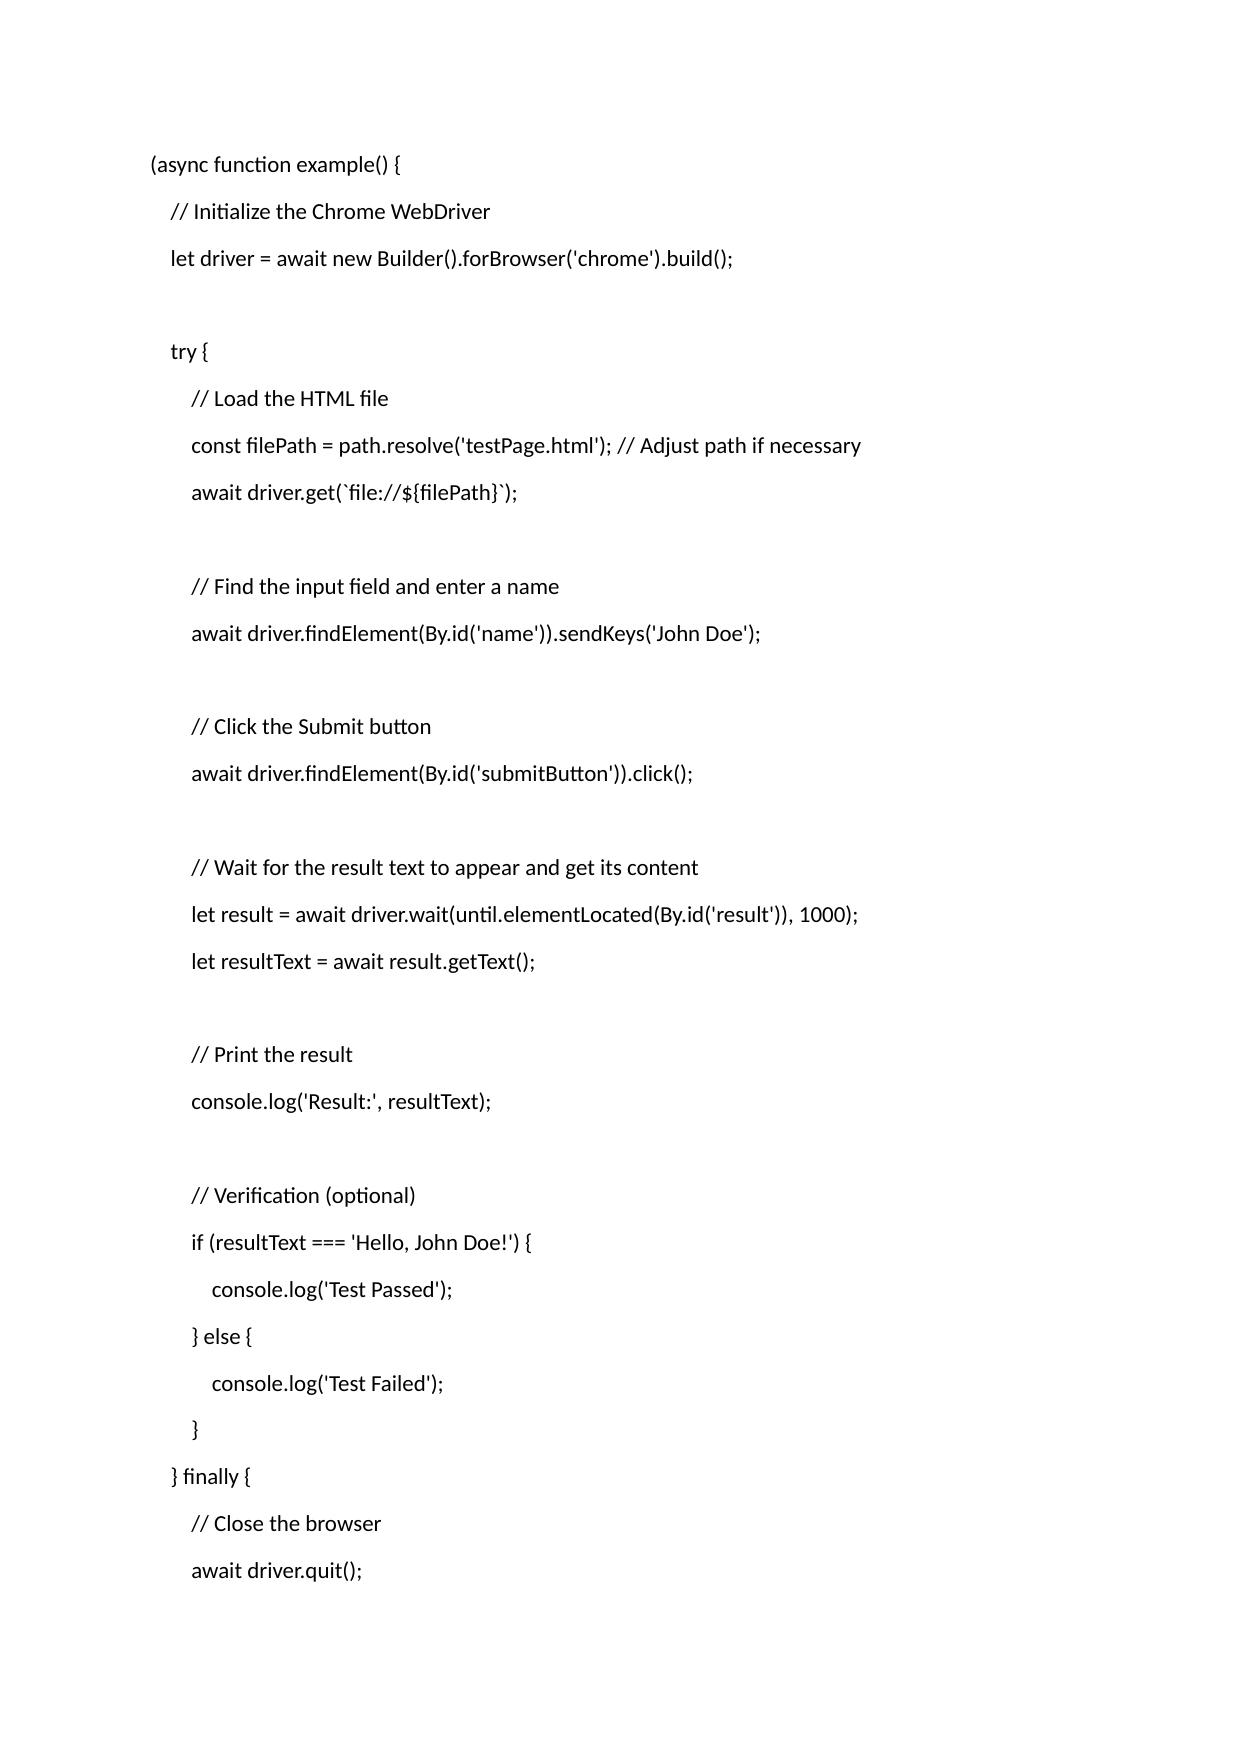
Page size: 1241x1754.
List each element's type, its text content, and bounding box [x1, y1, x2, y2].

text // Load the HTML file [150, 384, 1090, 412]
text // Wait for the result text to appear and get its content [150, 853, 1090, 881]
text await driver.quit(); [150, 1556, 1090, 1584]
text // Initialize the Chrome WebDriver [150, 197, 1090, 225]
text let result = await driver.wait(until.elementLocated(By.id('result')), 1000); [150, 900, 1090, 928]
text await driver.findElement(By.id('name')).sendKeys('John Doe'); [150, 619, 1090, 647]
text console.log('Result:', resultText); [150, 1087, 1090, 1116]
text // Verification (optional) [150, 1181, 1090, 1209]
text // Click the Submit button [150, 712, 1090, 741]
text console.log('Test Passed'); [150, 1275, 1090, 1303]
text } [150, 1416, 1090, 1444]
text // Close the browser [150, 1509, 1090, 1537]
text (async function example() { [150, 150, 1090, 178]
text let driver = await new Builder().forBrowser('chrome').build(); [150, 244, 1090, 272]
text await driver.findElement(By.id('submitButton')).click(); [150, 759, 1090, 787]
text // Print the result [150, 1041, 1090, 1069]
text console.log('Test Failed'); [150, 1369, 1090, 1397]
text if (resultText === 'Hello, John Doe!') { [150, 1228, 1090, 1256]
text } finally { [150, 1462, 1090, 1491]
text } else { [150, 1322, 1090, 1350]
text // Find the input field and enter a name [150, 572, 1090, 600]
text await driver.get(`file://${filePath}`); [150, 478, 1090, 506]
text try { [150, 337, 1090, 366]
text let resultText = await result.getText(); [150, 947, 1090, 975]
text const filePath = path.resolve('testPage.html'); // Adjust path if necessary [150, 431, 1090, 459]
